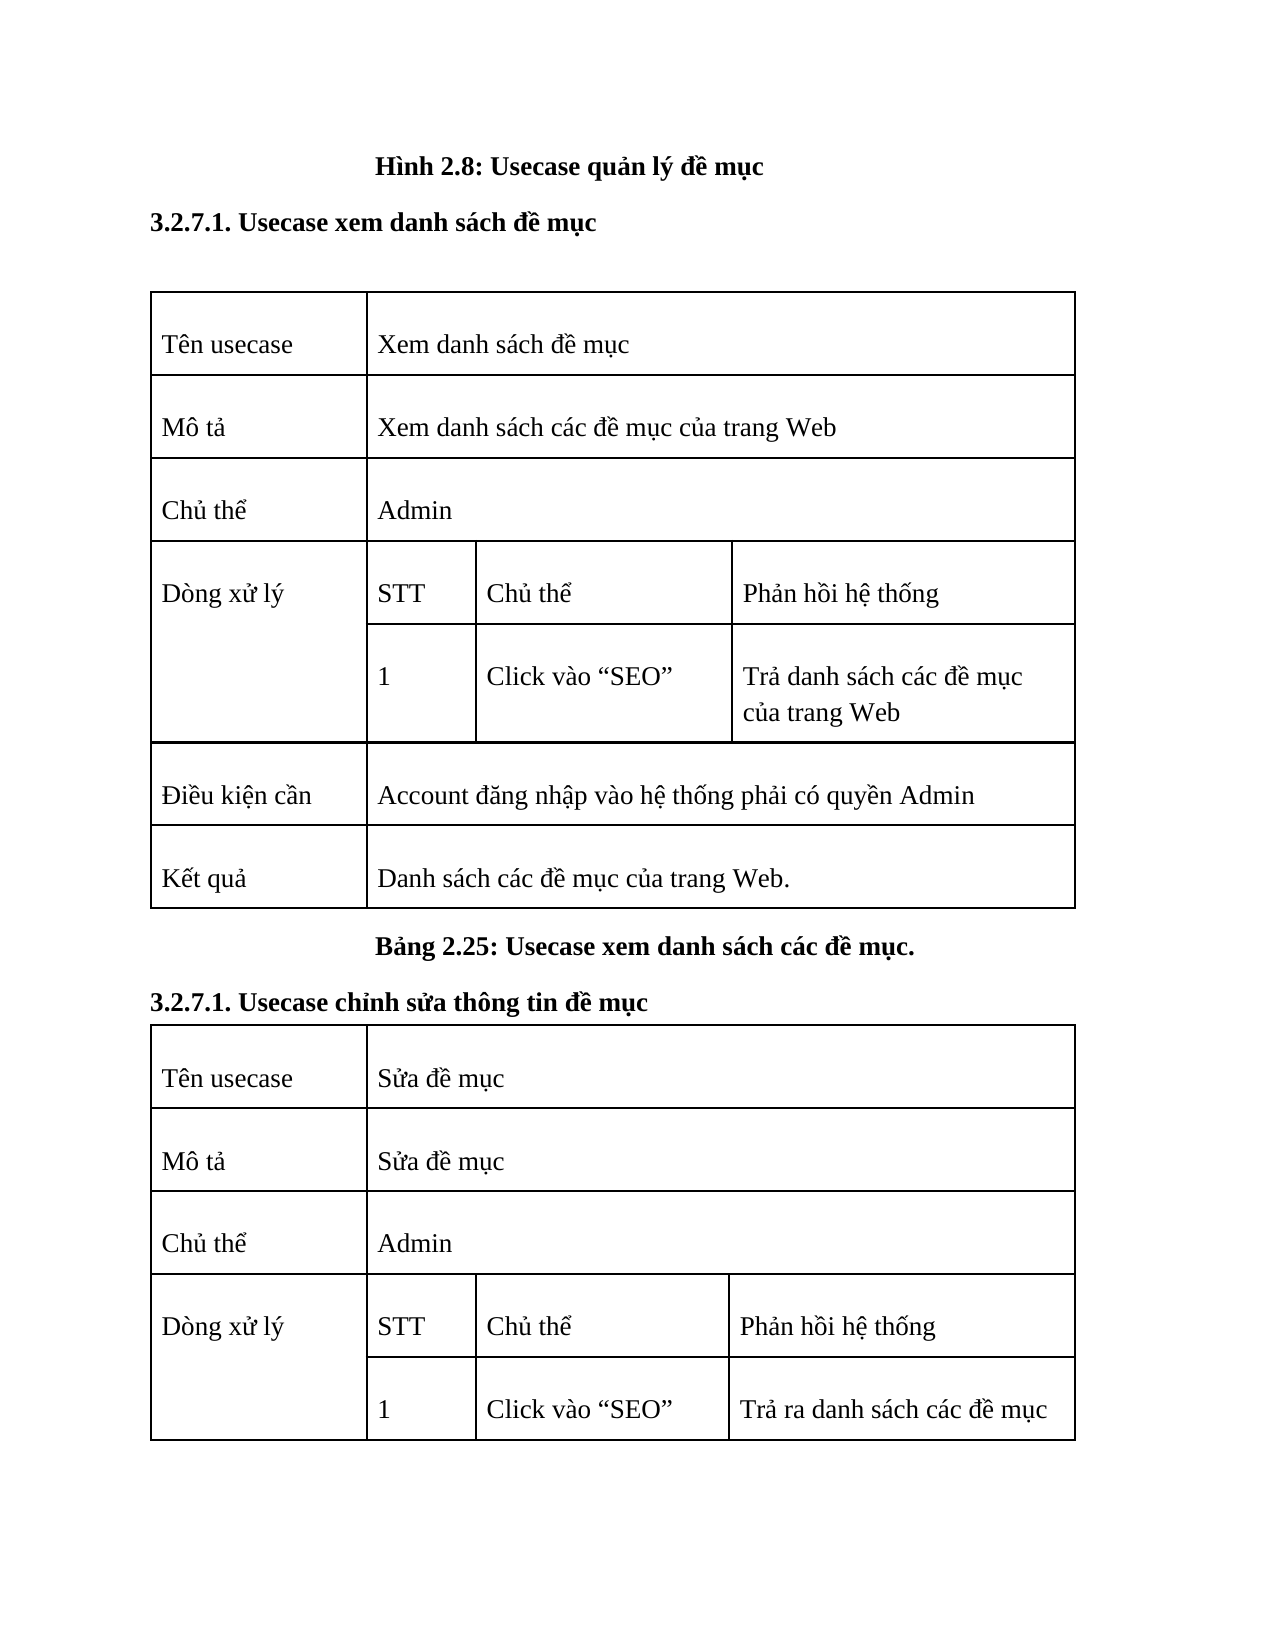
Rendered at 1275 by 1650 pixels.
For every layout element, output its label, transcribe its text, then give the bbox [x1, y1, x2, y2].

table_cell Danh sách các đề mục của trang Web. [368, 826, 1074, 907]
table_cell 1 [368, 1358, 475, 1439]
subtitle Bảng 2.25: Usecase xem danh sách các đề mục. [300, 930, 1125, 961]
table_cell Account đăng nhập vào hệ thống phải có quyền Admin [368, 744, 1074, 824]
table_cell Mô tả [152, 376, 366, 457]
table_cell STT [368, 542, 475, 623]
subtitle 3.2.7.1. Usecase chỉnh sửa thông tin đề mục [150, 987, 1125, 1018]
table_cell Trả danh sách các đề mục của trang Web [733, 625, 1074, 741]
table_cell Điều kiện cần [152, 744, 366, 824]
table_header Xem danh sách đề mục [368, 293, 1074, 374]
table_cell STT [368, 1275, 475, 1356]
table_header Sửa đề mục [368, 1026, 1074, 1107]
table_cell Xem danh sách các đề mục của trang Web [368, 376, 1074, 457]
table_cell 1 [368, 625, 475, 741]
table_cell Admin [368, 1192, 1074, 1273]
table_header Tên usecase [152, 293, 366, 374]
table_cell Chủ thể [152, 459, 366, 540]
table_cell Kết quả [152, 826, 366, 907]
table_cell Dòng xử lý [152, 1275, 366, 1439]
table_cell Sửa đề mục [368, 1109, 1074, 1190]
table_cell Dòng xử lý [152, 542, 366, 741]
table_cell Click vào “SEO” [477, 625, 731, 741]
table_cell Mô tả [152, 1109, 366, 1190]
table_cell Click vào “SEO” [477, 1358, 728, 1439]
table_cell Admin [368, 459, 1074, 540]
table_cell Trả ra danh sách các đề mục [730, 1358, 1074, 1439]
table_cell Phản hồi hệ thống [730, 1275, 1074, 1356]
subtitle Hình 2.8: Usecase quản lý đề mục [150, 150, 1125, 181]
subtitle 3.2.7.1. Usecase xem danh sách đề mục [150, 206, 1125, 238]
table_cell Chủ thể [152, 1192, 366, 1273]
table_cell Chủ thể [477, 1275, 728, 1356]
table_header Tên usecase [152, 1026, 366, 1107]
table_cell Phản hồi hệ thống [733, 542, 1074, 623]
table_cell Chủ thể [477, 542, 731, 623]
